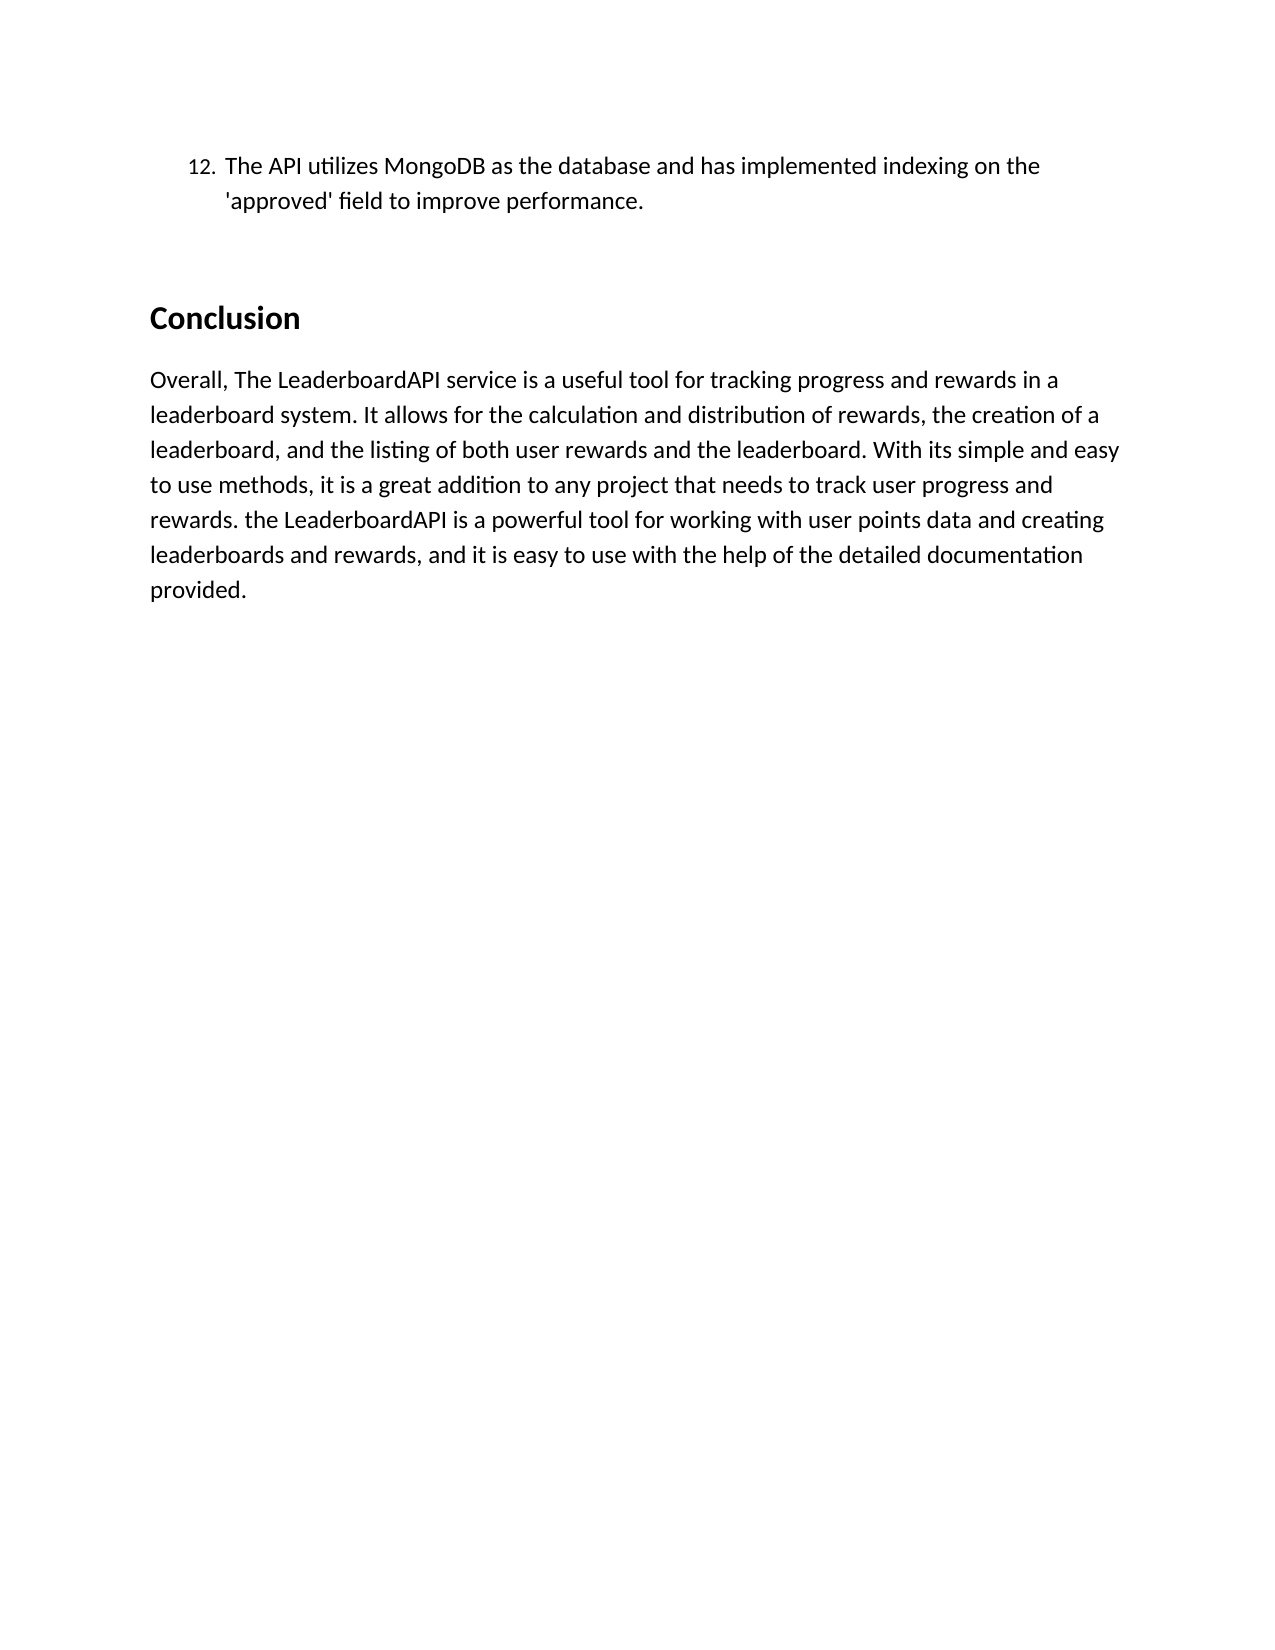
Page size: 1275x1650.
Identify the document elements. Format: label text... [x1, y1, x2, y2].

text Overall, The LeaderboardAPI service is a useful tool for tracking progress and rewards in a leaderboard system. It allows for the calculation and distribution of rewards, the creation of a leaderboard, and the listing of both user rewards and the leaderboard. With its simple and easy to use methods, it is a great addition to any project that needs to track user progress and rewards. the LeaderboardAPI is a powerful tool for working with user points data and creating leaderboards and rewards, and it is easy to use with the help of the detailed documentation provided. [150, 364, 1125, 605]
list The API utilizes MongoDB as the database and has implemented indexing on the 'approved' field to improve performance. [187, 150, 1125, 216]
text Conclusion [150, 297, 1125, 337]
